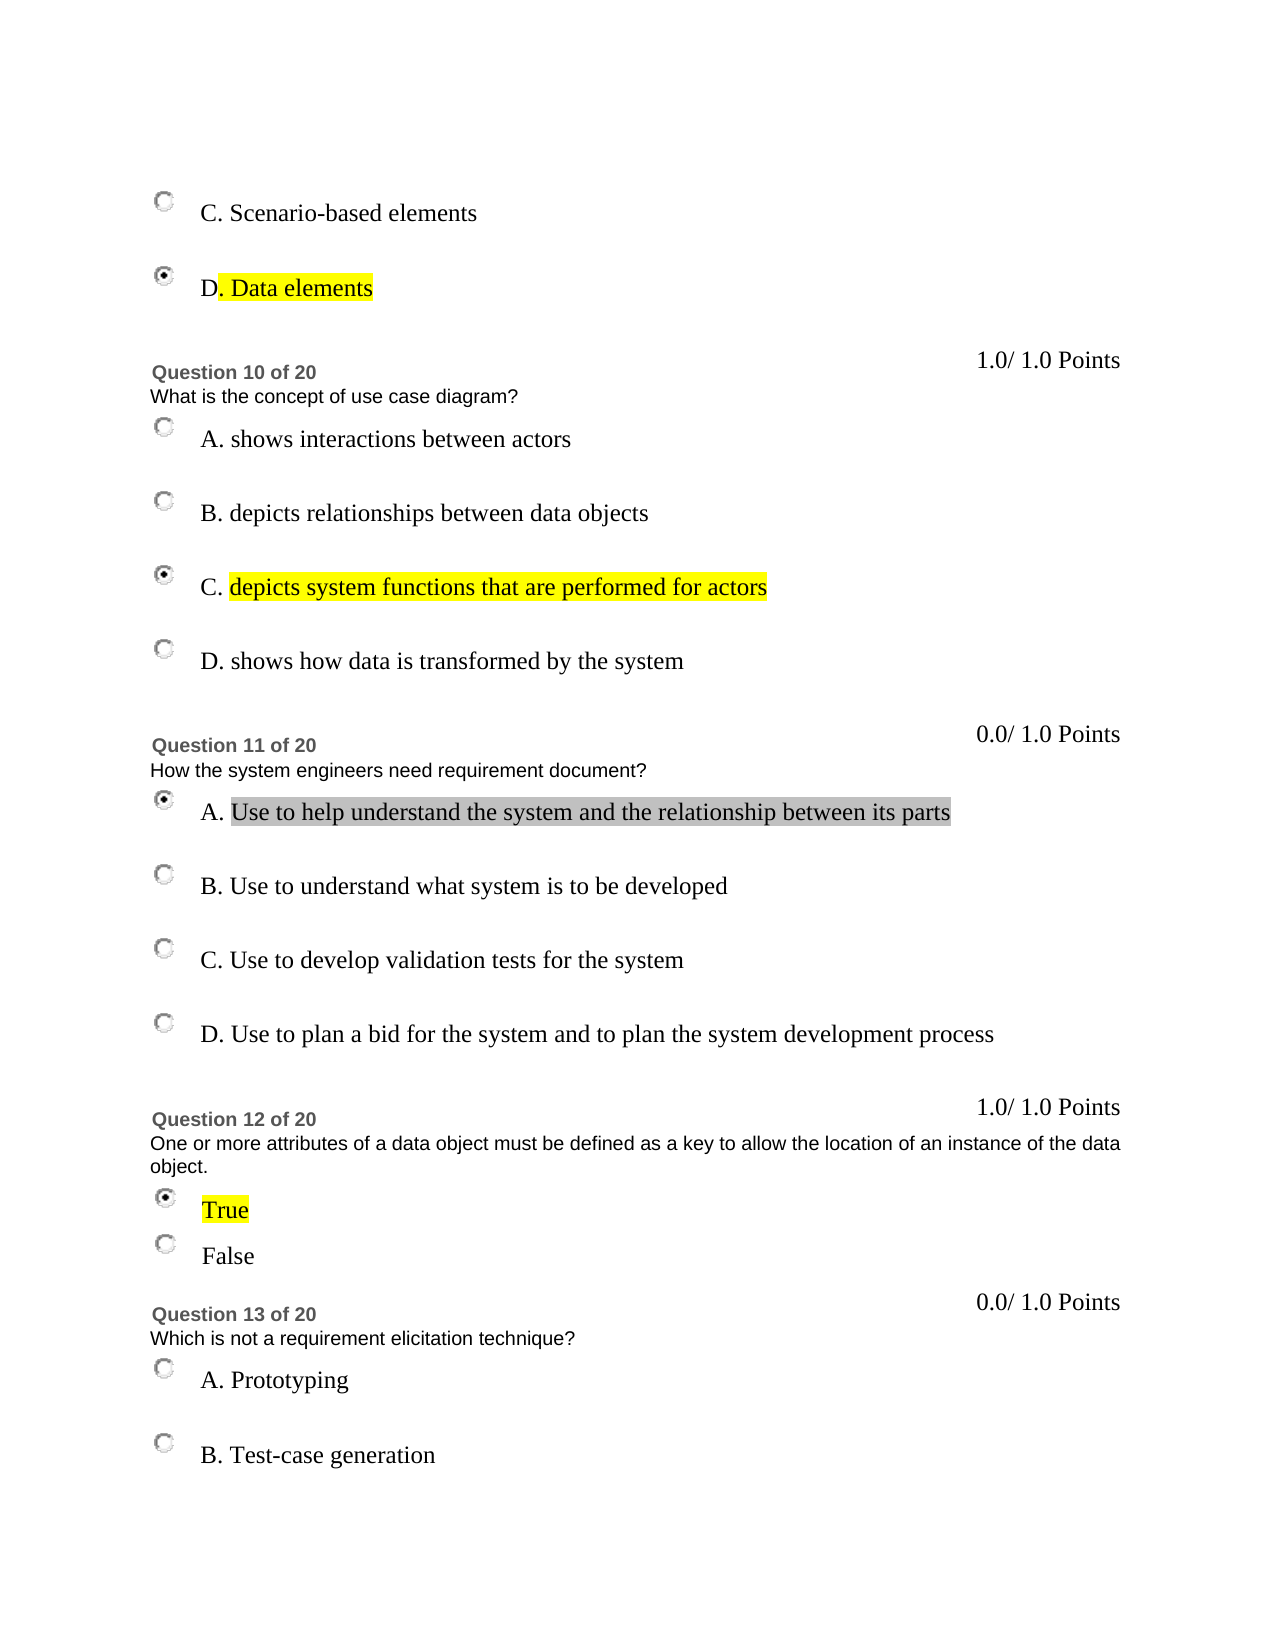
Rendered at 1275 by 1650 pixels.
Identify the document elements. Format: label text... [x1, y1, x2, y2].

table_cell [149, 150, 1123, 333]
table_cell One or more attributes of a data object must be defined as a key to allow the location of an instance of the data object. [149, 1080, 1123, 1274]
table_cell How the system engineers need requirement document? [149, 706, 1123, 1079]
table_cell What is the concept of use case diagram? [149, 333, 1123, 706]
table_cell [149, 1275, 1123, 1499]
